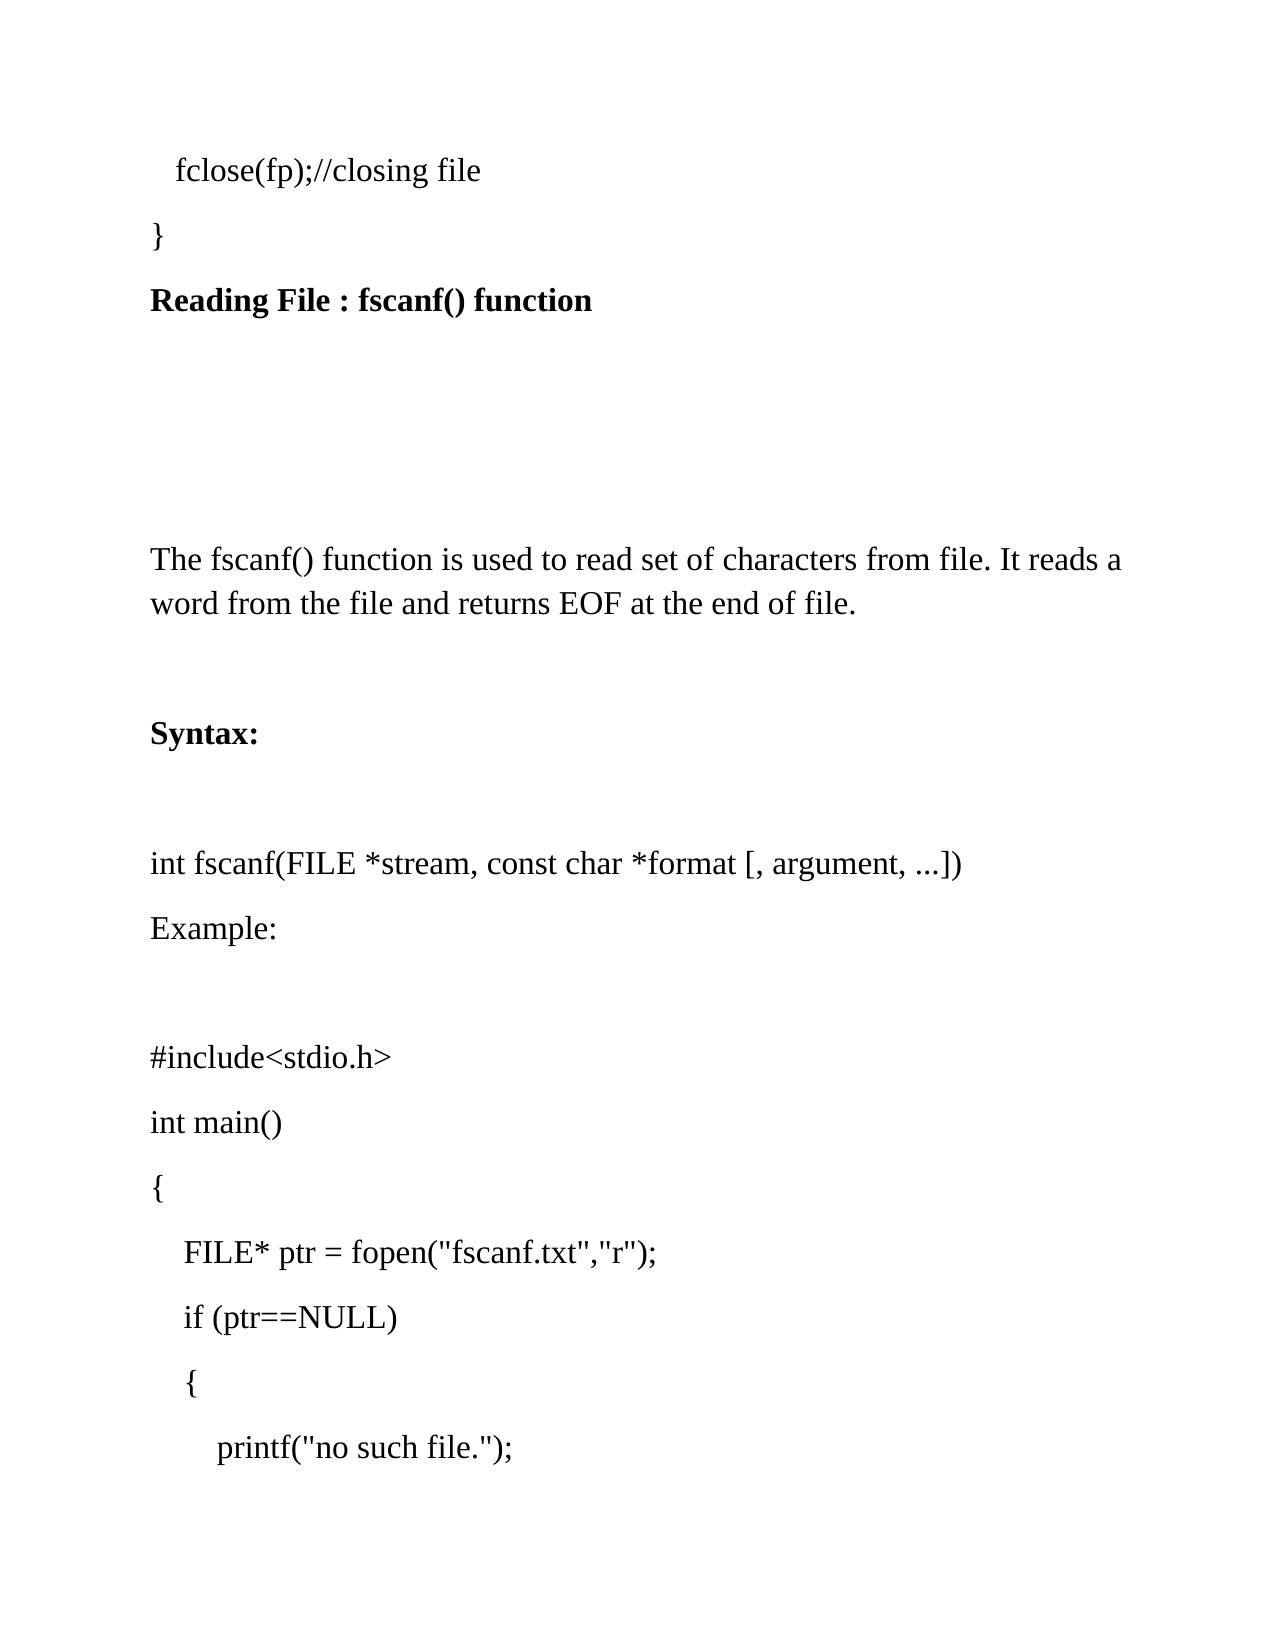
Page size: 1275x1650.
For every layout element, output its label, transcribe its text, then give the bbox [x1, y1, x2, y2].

text Example: [150, 908, 1125, 946]
text Reading File : fscanf() function [150, 280, 1125, 318]
text if (ptr==NULL) [150, 1297, 1125, 1336]
text int fscanf(FILE *stream, const char *format [, argument, ...]) [150, 843, 1125, 881]
text fclose(fp);//closing file [150, 150, 1125, 188]
text The fscanf() function is used to read set of characters from file. It reads a word from the file and returns EOF at the end of file. [150, 539, 1125, 622]
text { [150, 1362, 1125, 1401]
text { [150, 1167, 1125, 1206]
text FILE* ptr = fopen("fscanf.txt","r"); [150, 1232, 1125, 1271]
text printf("no such file."); [150, 1427, 1125, 1465]
text int main() [150, 1103, 1125, 1141]
text Syntax: [150, 713, 1125, 752]
text #include<stdio.h> [150, 1038, 1125, 1076]
text } [150, 215, 1125, 253]
